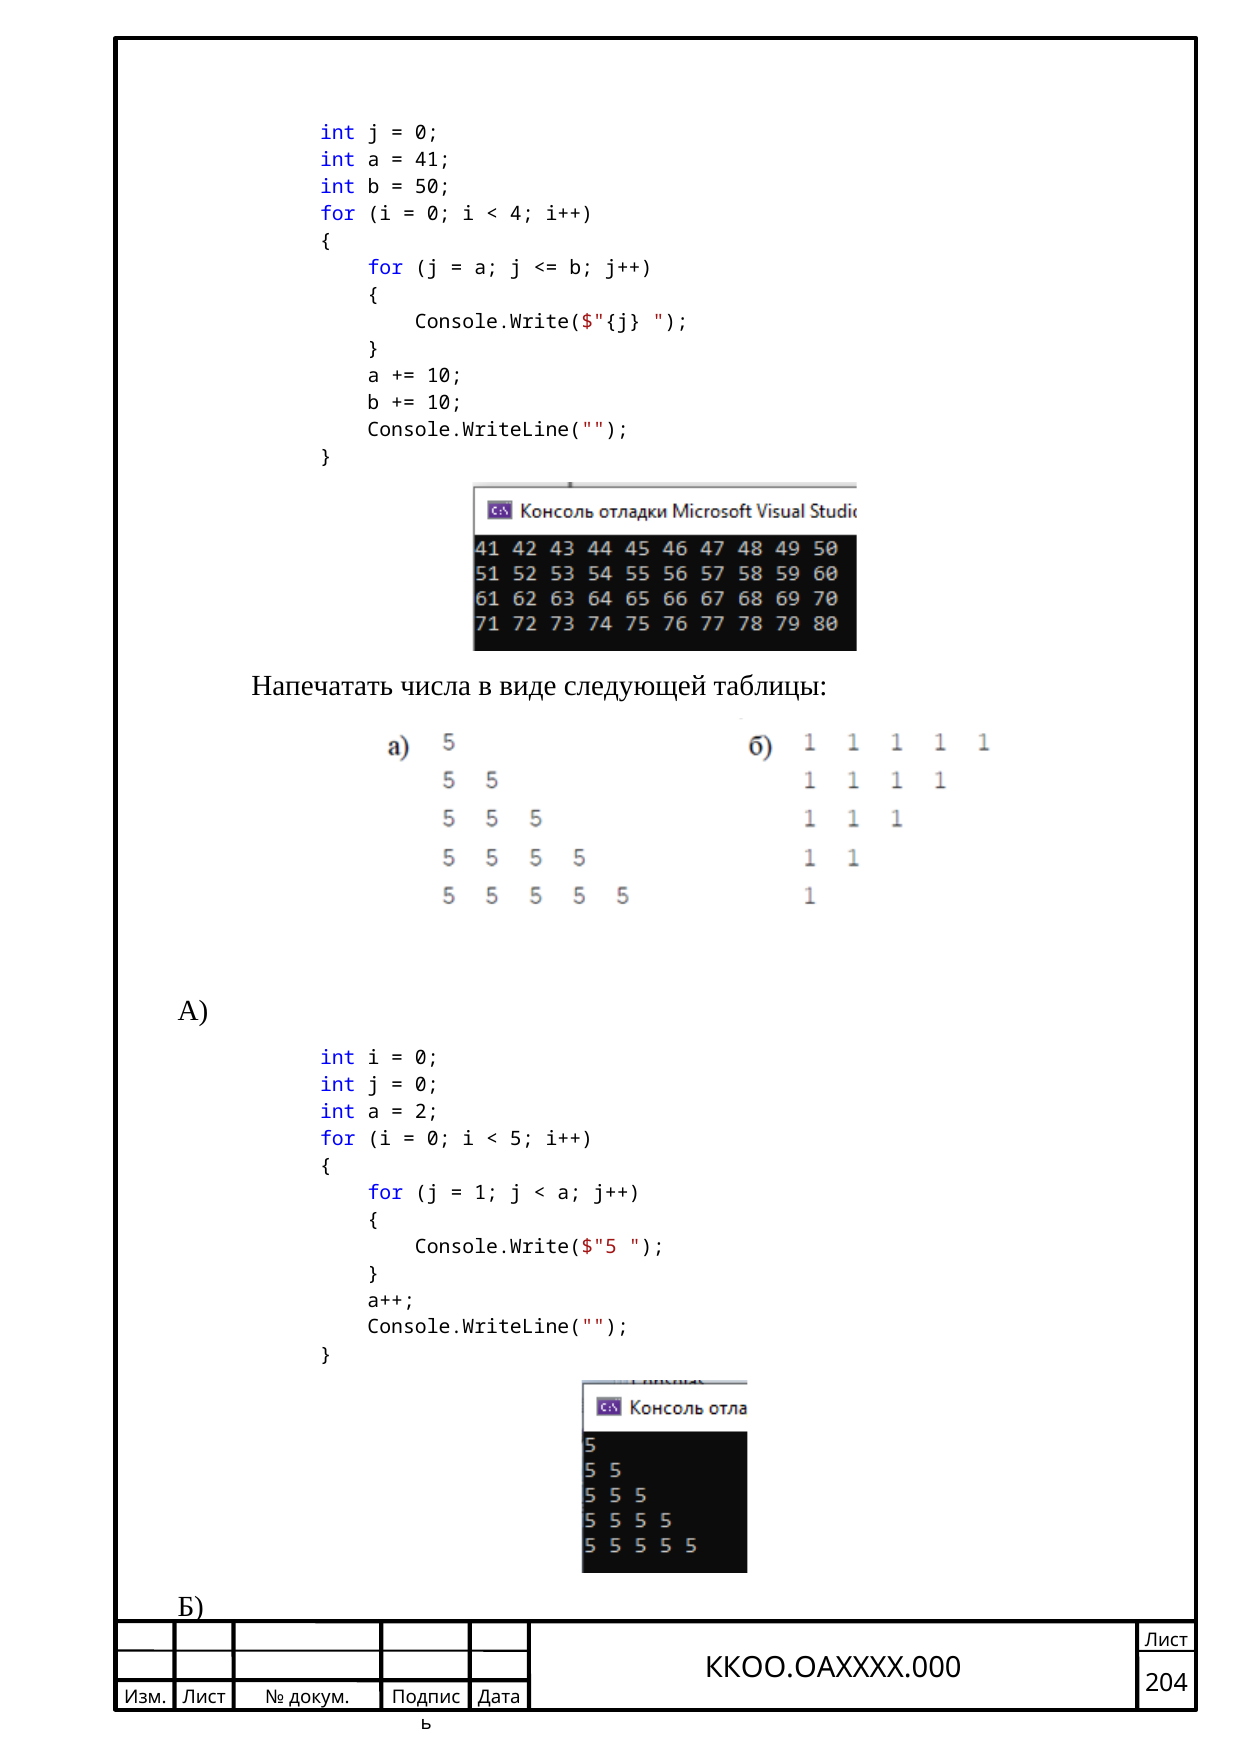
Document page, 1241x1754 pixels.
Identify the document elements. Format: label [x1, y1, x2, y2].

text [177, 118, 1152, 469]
picture [581, 1380, 748, 1573]
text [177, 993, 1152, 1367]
picture [472, 482, 857, 651]
picture [380, 718, 1023, 976]
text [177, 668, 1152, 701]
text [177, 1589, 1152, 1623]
